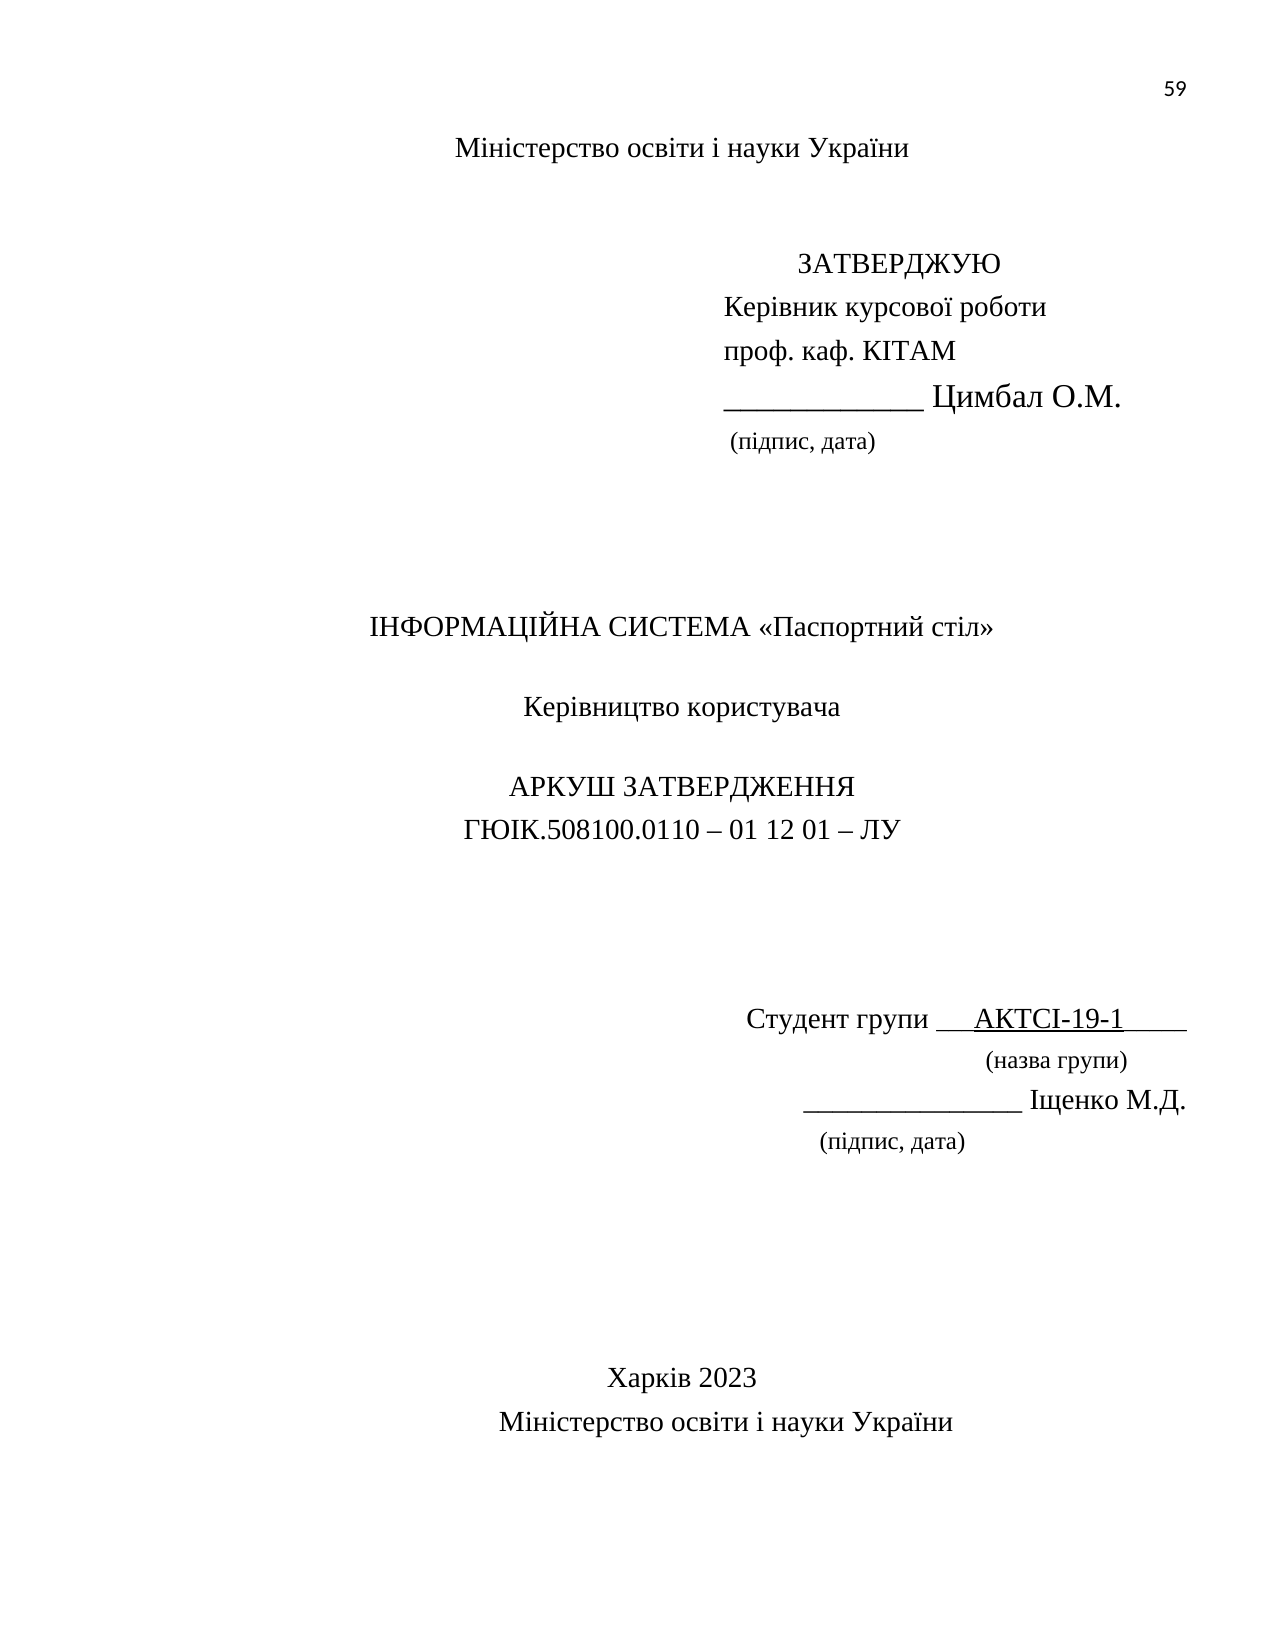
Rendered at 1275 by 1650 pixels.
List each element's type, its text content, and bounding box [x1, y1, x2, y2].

text Студент групи ___АКТСІ-19-1_____ [177, 1001, 1186, 1035]
text проф. каф. КІТАМ [723, 333, 1186, 367]
text (підпис, дата) [177, 1126, 965, 1154]
text (назва групи) [177, 1045, 1127, 1074]
text Керівник курсової роботи [723, 289, 1186, 323]
text АРКУШ ЗАТВЕРДЖЕННЯ [177, 769, 1186, 802]
text ГЮІК.508100.0110 – 01 12 01 – ЛУ [177, 812, 1186, 846]
text ІНФОРМАЦІЙНА СИСТЕМА «Паспортний стіл» [177, 609, 1186, 643]
text Міністерство освіти і науки України [177, 130, 1186, 163]
text Керівництво користувача [177, 689, 1186, 723]
text ____________ Цимбал О.М. [723, 377, 1186, 415]
text (підпис, дата) [723, 426, 1186, 455]
text _______________ Іщенко М.Д. [177, 1082, 1186, 1116]
text Міністерство освіти і науки України [499, 1404, 1180, 1437]
text ЗАТВЕРДЖУЮ [723, 246, 1186, 279]
text Харків 2023 [177, 1360, 1186, 1394]
